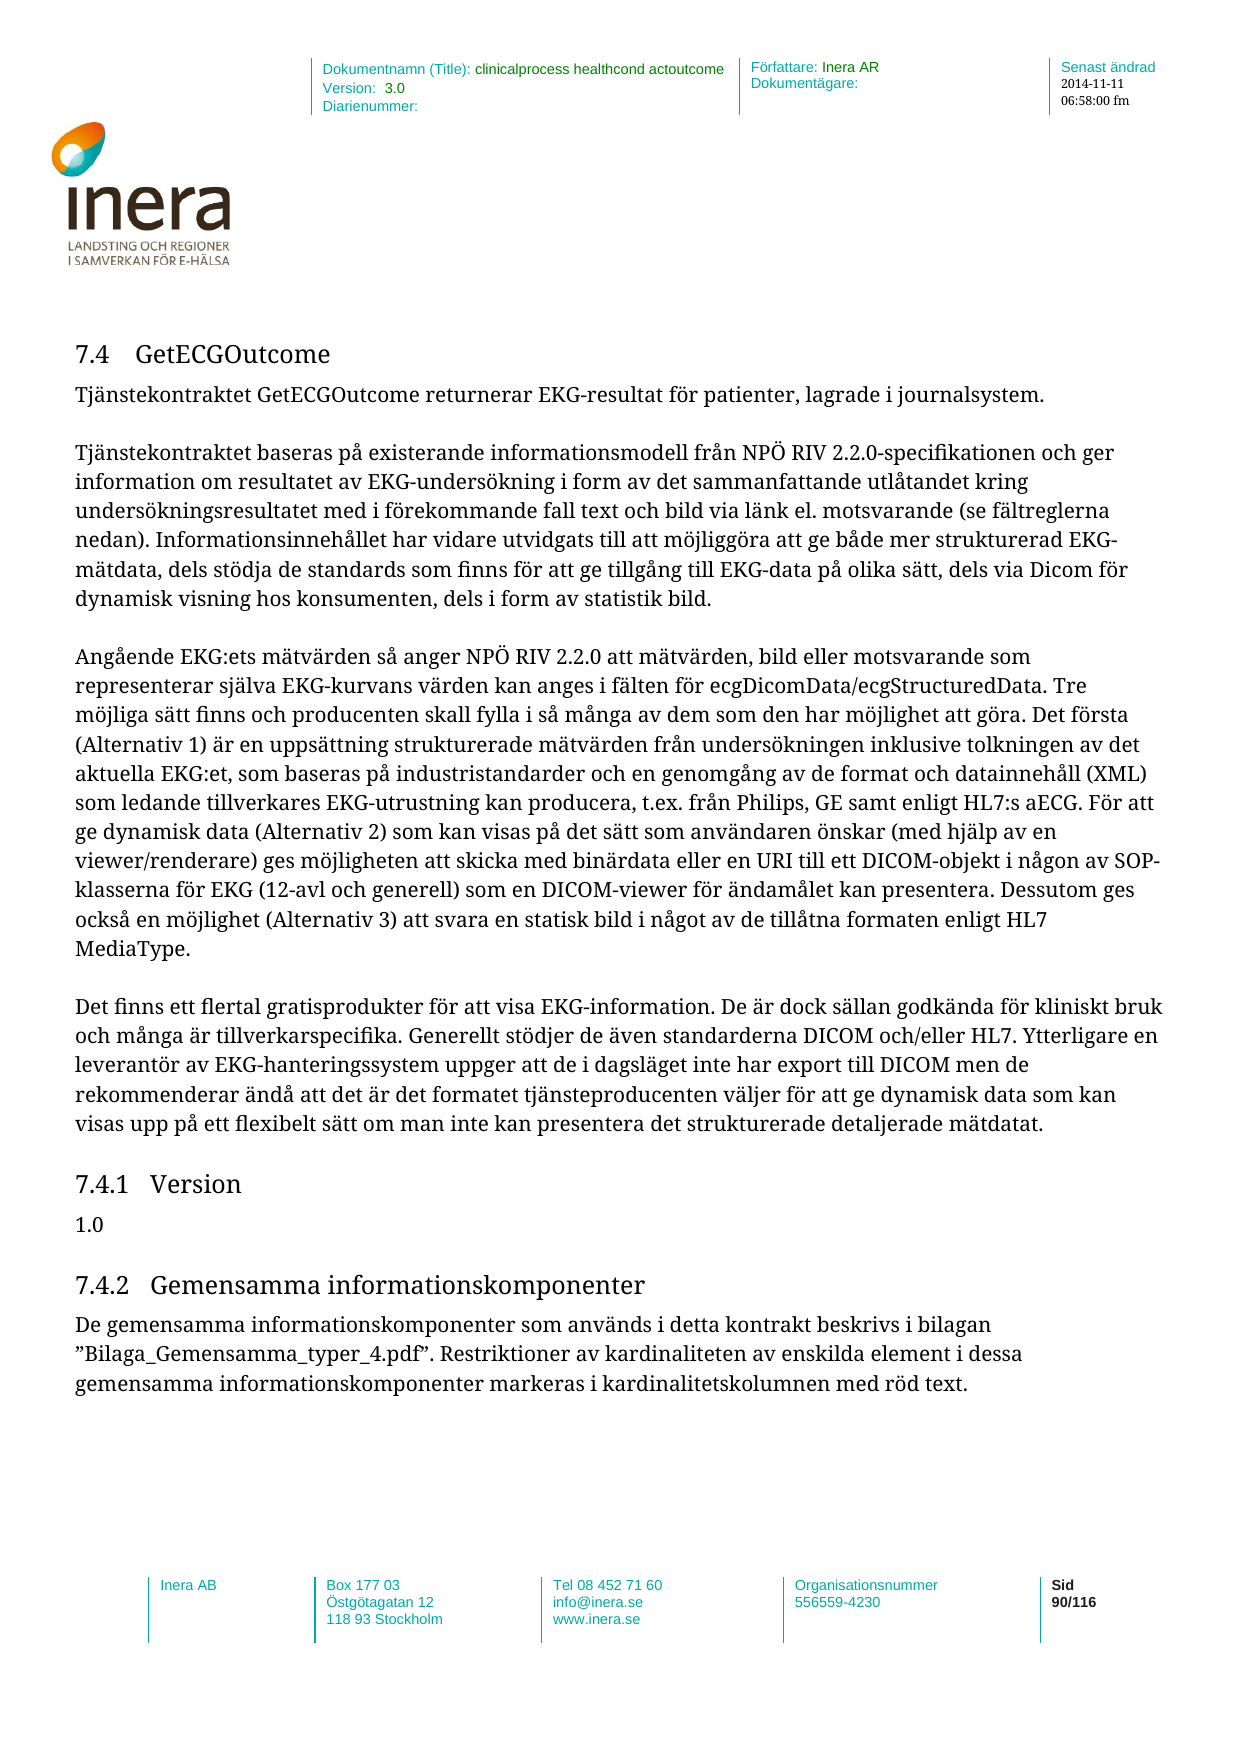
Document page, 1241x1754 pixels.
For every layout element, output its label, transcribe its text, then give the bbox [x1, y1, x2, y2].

subtitle Version [75, 1167, 1165, 1201]
text Tjänstekontraktet GetECGOutcome returnerar EKG-resultat för patienter, lagrade i journalsystem. [75, 379, 1165, 408]
text De gemensamma informationskomponenter som används i detta kontrakt beskrivs i bilagan ”Bilaga_Gemensamma_typer_4.pdf”. Restriktioner av kardinaliteten av enskilda element i dessa gemensamma informationskomponenter markeras i kardinalitetskolumnen med röd text. [75, 1310, 1165, 1397]
picture [51, 122, 230, 265]
subtitle GetECGOutcome [75, 337, 1165, 371]
subtitle Gemensamma informationskomponenter [75, 1267, 1165, 1301]
text Angående EKG:ets mätvärden så anger NPÖ RIV 2.2.0 att mätvärden, bild eller motsvarande som representerar själva EKG-kurvans värden kan anges i fälten för ecgDicomData/ecgStructuredData. Tre möjliga sätt finns och producenten skall fylla i så många av dem som den har möjlighet att göra. Det första (Alternativ 1) är en uppsättning strukturerade mätvärden från undersökningen inklusive tolkningen av det aktuella EKG:et, som baseras på industristandarder och en genomgång av de format och datainnehåll (XML) som ledande tillverkares EKG-utrustning kan producera, t.ex. från Philips, GE samt enligt HL7:s aECG. För att ge dynamisk data (Alternativ 2) som kan visas på det sätt som användaren önskar (med hjälp av en viewer/renderare) ges möjligheten att skicka med binärdata eller en URI till ett DICOM-objekt i någon av SOP-klasserna för EKG (12-avl och generell) som en DICOM-viewer för ändamålet kan presentera. Dessutom ges också en möjlighet (Alternativ 3) att svara en statisk bild i något av de tillåtna formaten enligt HL7 MediaType. [75, 642, 1165, 962]
text 1.0 [75, 1209, 1165, 1238]
text Det finns ett flertal gratisprodukter för att visa EKG-information. De är dock sällan godkända för kliniskt bruk och många är tillverkarspecifika. Generellt stödjer de även standarderna DICOM och/eller HL7. Ytterligare en leverantör av EKG-hanteringssystem uppger att de i dagsläget inte har export till DICOM men de rekommenderar ändå att det är det formatet tjänsteproducenten väljer för att ge dynamisk data som kan visas upp på ett flexibelt sätt om man inte kan presentera det strukturerade detaljerade mätdatat. [75, 992, 1165, 1137]
text Tjänstekontraktet baseras på existerande informationsmodell från NPÖ RIV 2.2.0-specifikationen och ger information om resultatet av EKG-undersökning i form av det sammanfattande utlåtandet kring undersökningsresultatet med i förekommande fall text och bild via länk el. motsvarande (se fältreglerna nedan). Informationsinnehållet har vidare utvidgats till att möjliggöra att ge både mer strukturerad EKG-mätdata, dels stödja de standards som finns för att ge tillgång till EKG-data på olika sätt, dels via Dicom för dynamisk visning hos konsumenten, dels i form av statistik bild. [75, 437, 1165, 612]
